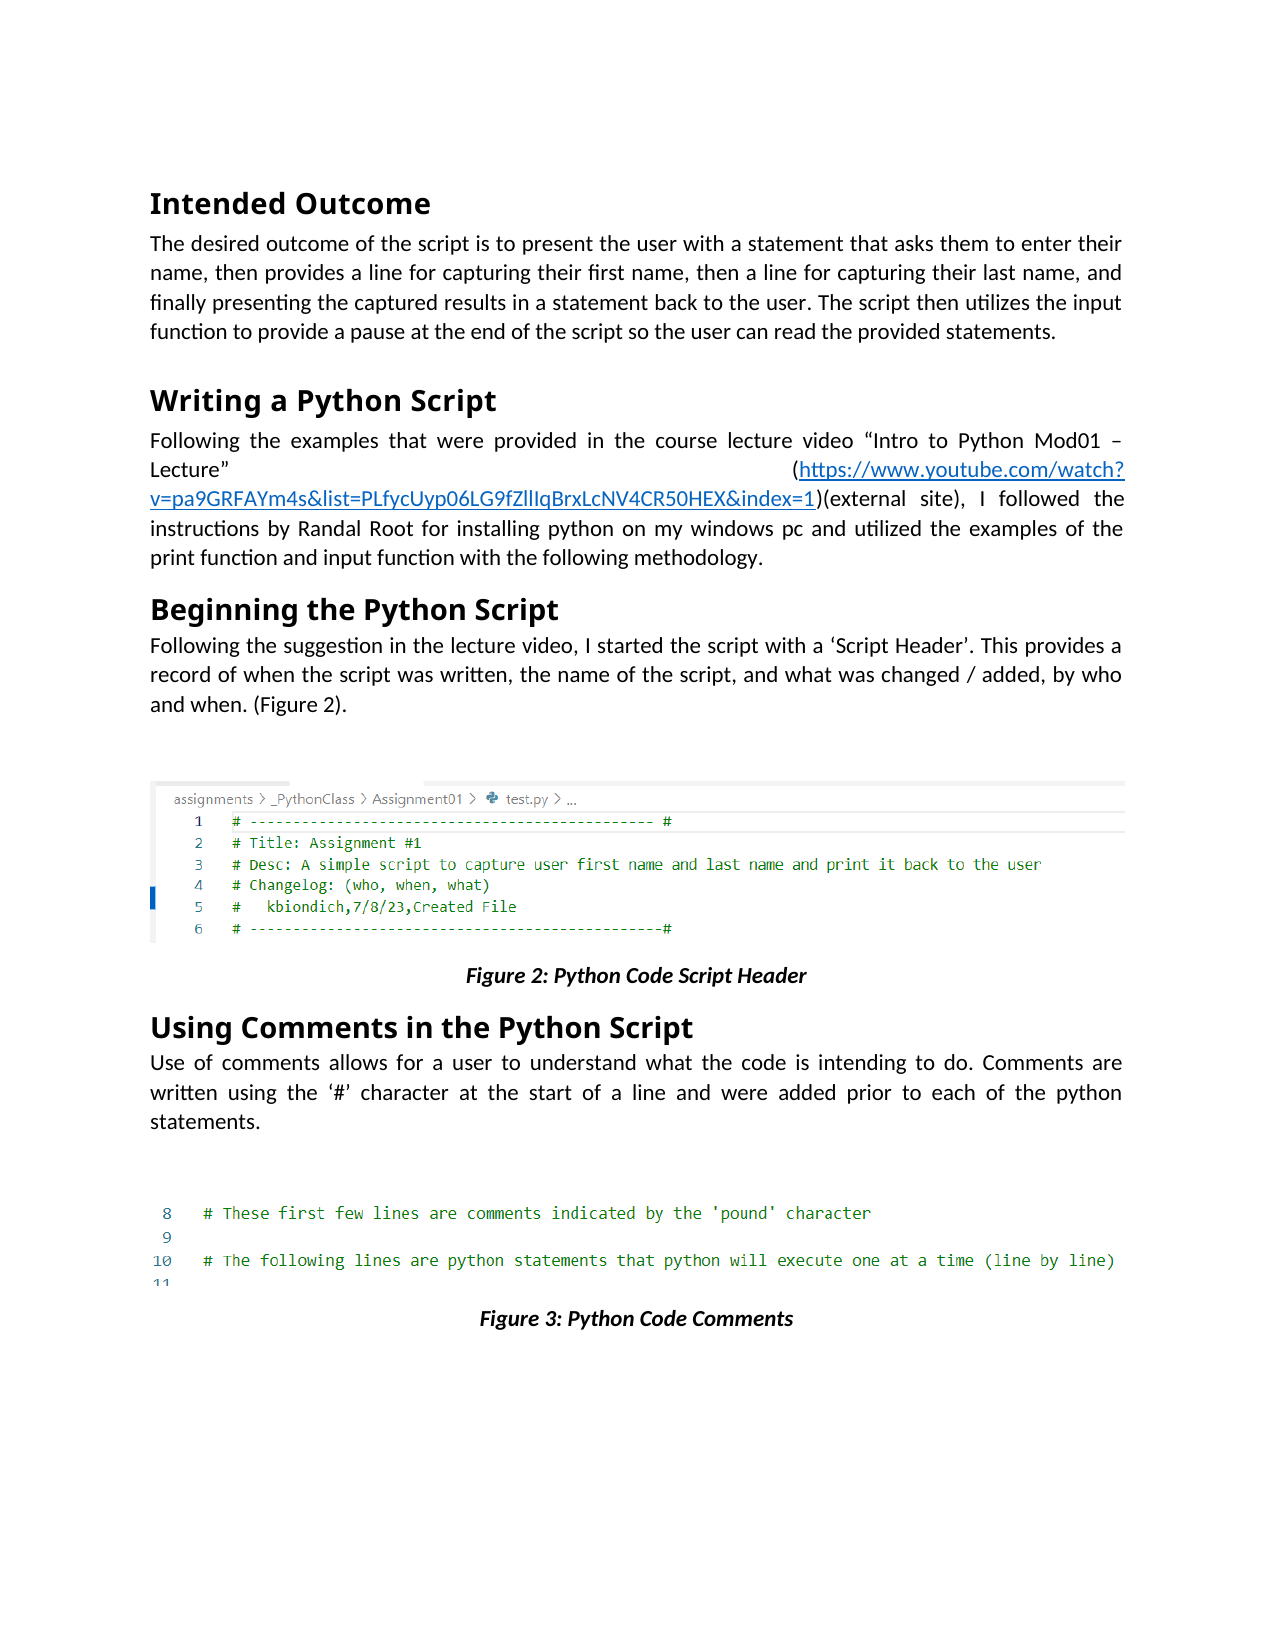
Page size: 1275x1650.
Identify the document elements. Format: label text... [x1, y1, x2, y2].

text Following the examples that were provided in the course lecture video “Intro to Python Mod01 – Lecture” (https://www.youtube.com/watch?v=pa9GRFAYm4s&list=PLfycUyp06LG9fZllIqBrxLcNV4CR50HEX&index=1)(external site), I followed the instructions by Randal Root for installing python on my windows pc and utilized the examples of the print function and input function with the following methodology. [150, 426, 1125, 571]
picture [150, 1199, 1125, 1286]
text The desired outcome of the script is to present the user with a statement that asks them to enter their name, then provides a line for capturing their first name, then a line for capturing their last name, and finally presenting the captured results in a statement back to the user. The script then utilizes the input function to provide a pause at the end of the script so the user can read the provided statements. [150, 229, 1125, 345]
text Use of comments allows for a user to understand what the code is intending to do. Comments are written using the ‘#’ character at the start of a line and were added prior to each of the python statements. [150, 1048, 1125, 1135]
subtitle Intended Outcome [150, 183, 1125, 223]
subtitle Writing a Python Script [150, 380, 1125, 420]
subtitle Beginning the Python Script [150, 589, 1125, 629]
text Following the suggestion in the lecture video, I started the script with a ‘Script Header’. This provides a record of when the script was written, the name of the script, and what was changed / added, by who and when. (Figure 2). [150, 631, 1125, 718]
text Figure 2: Python Code Script Header [150, 961, 1125, 989]
text Figure 3: Python Code Comments [150, 1304, 1125, 1332]
picture [150, 781, 1125, 943]
subtitle Using Comments in the Python Script [150, 1007, 1125, 1047]
